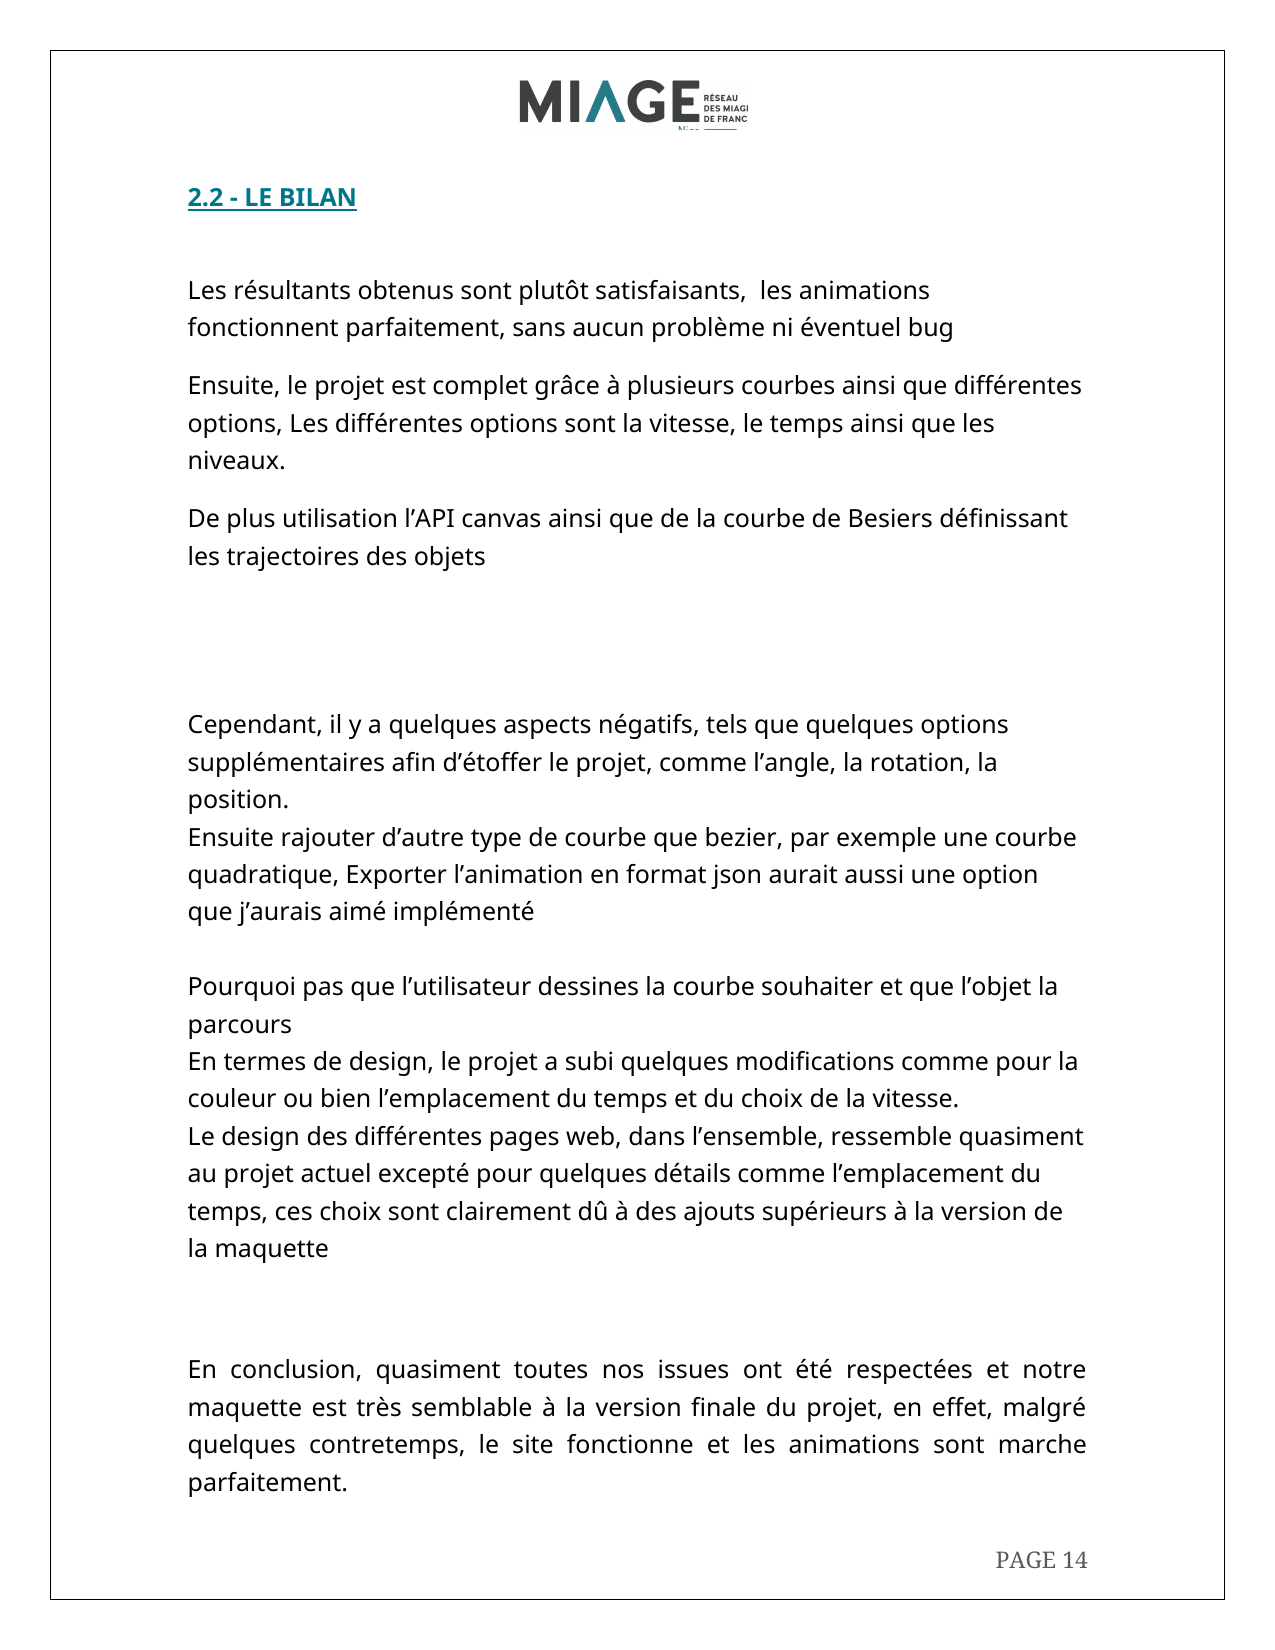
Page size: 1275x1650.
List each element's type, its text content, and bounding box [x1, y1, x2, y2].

text 2.2 - Le bilan [187, 180, 1087, 248]
text De plus utilisation l’API canvas ainsi que de la courbe de Besiers définissant les trajectoires des objets [187, 501, 1087, 572]
text Ensuite rajouter d’autre type de courbe que bezier, par exemple une courbe quadratique, Exporter l’animation en format json aurait aussi une option que j’aurais aimé implémenté [187, 819, 1087, 928]
text Le design des différentes pages web, dans l’ensemble, ressemble quasiment au projet actuel excepté pour quelques détails comme l’emplacement du temps, ces choix sont clairement dû à des ajouts supérieurs à la version de la maquette [187, 1118, 1087, 1265]
text En conclusion, quasiment toutes nos issues ont été respectées et notre maquette est très semblable à la version finale du projet, en effet, malgré quelques contretemps, le site fonctionne et les animations sont marche parfaitement. [187, 1352, 1087, 1498]
text Pourquoi pas que l’utilisateur dessines la courbe souhaiter et que l’objet la parcours [187, 969, 1087, 1040]
text Les résultants obtenus sont plutôt satisfaisants, les animations fonctionnent parfaitement, sans aucun problème ni éventuel bug [187, 272, 1087, 344]
picture [519, 80, 748, 130]
text En termes de design, le projet a subi quelques modifications comme pour la couleur ou bien l’emplacement du temps et du choix de la vitesse. [187, 1044, 1087, 1115]
text Cependant, il y a quelques aspects négatifs, tels que quelques options supplémentaires afin d’étoffer le projet, comme l’angle, la rotation, la position. [187, 707, 1087, 816]
text Ensuite, le projet est complet grâce à plusieurs courbes ainsi que différentes options, Les différentes options sont la vitesse, le temps ainsi que les niveaux. [187, 368, 1087, 477]
